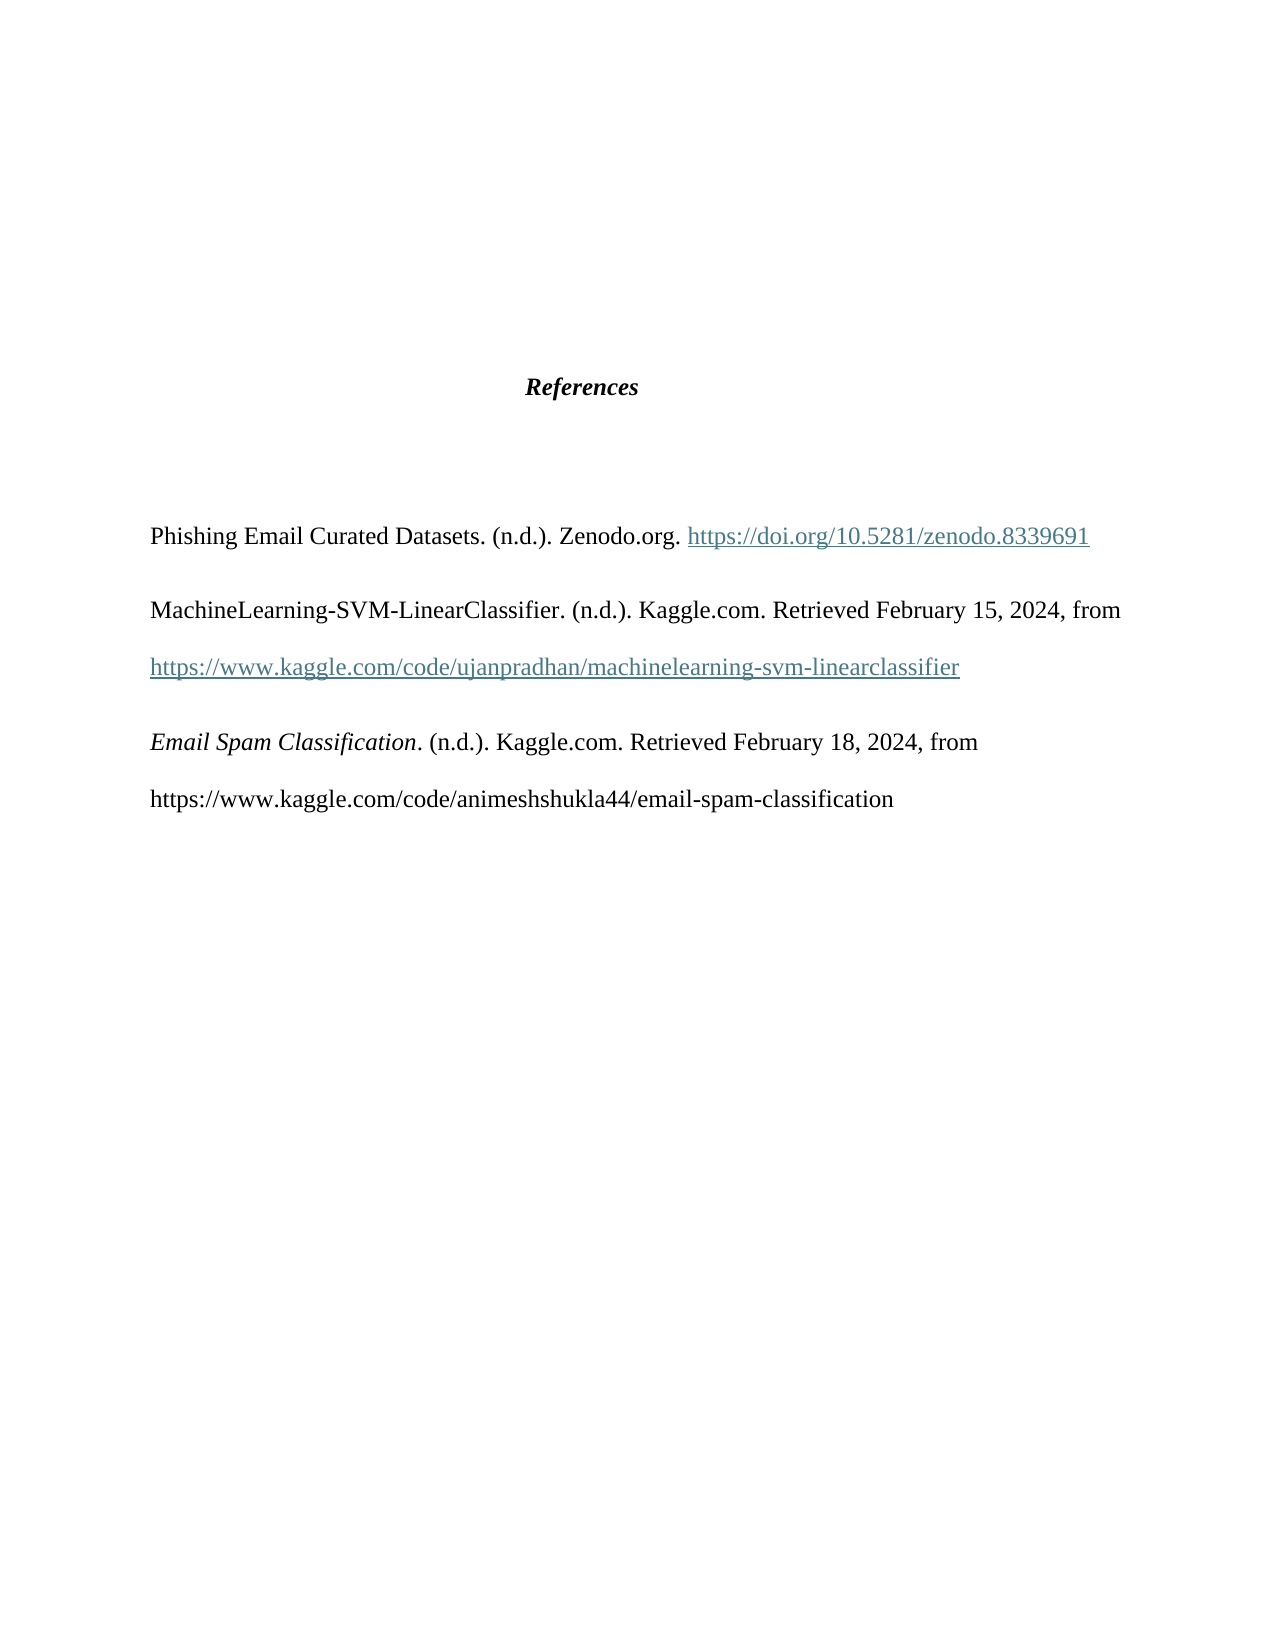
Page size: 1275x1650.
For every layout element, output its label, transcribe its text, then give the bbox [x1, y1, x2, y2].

text Email Spam Classification. (n.d.). Kaggle.com. Retrieved February 18, 2024, from https://www.kaggle.com/code/animeshshukla44/email-spam-classification [150, 727, 1125, 813]
text References [150, 372, 1125, 401]
text MachineLearning-SVM-LinearClassifier. (n.d.). Kaggle.com. Retrieved February 15, 2024, from https://www.kaggle.com/code/ujanpradhan/machinelearning-svm-linearclassifier [150, 595, 1125, 681]
text Phishing Email Curated Datasets. (n.d.). Zenodo.org. https://doi.org/10.5281/zenodo.8339691 [150, 521, 1125, 549]
